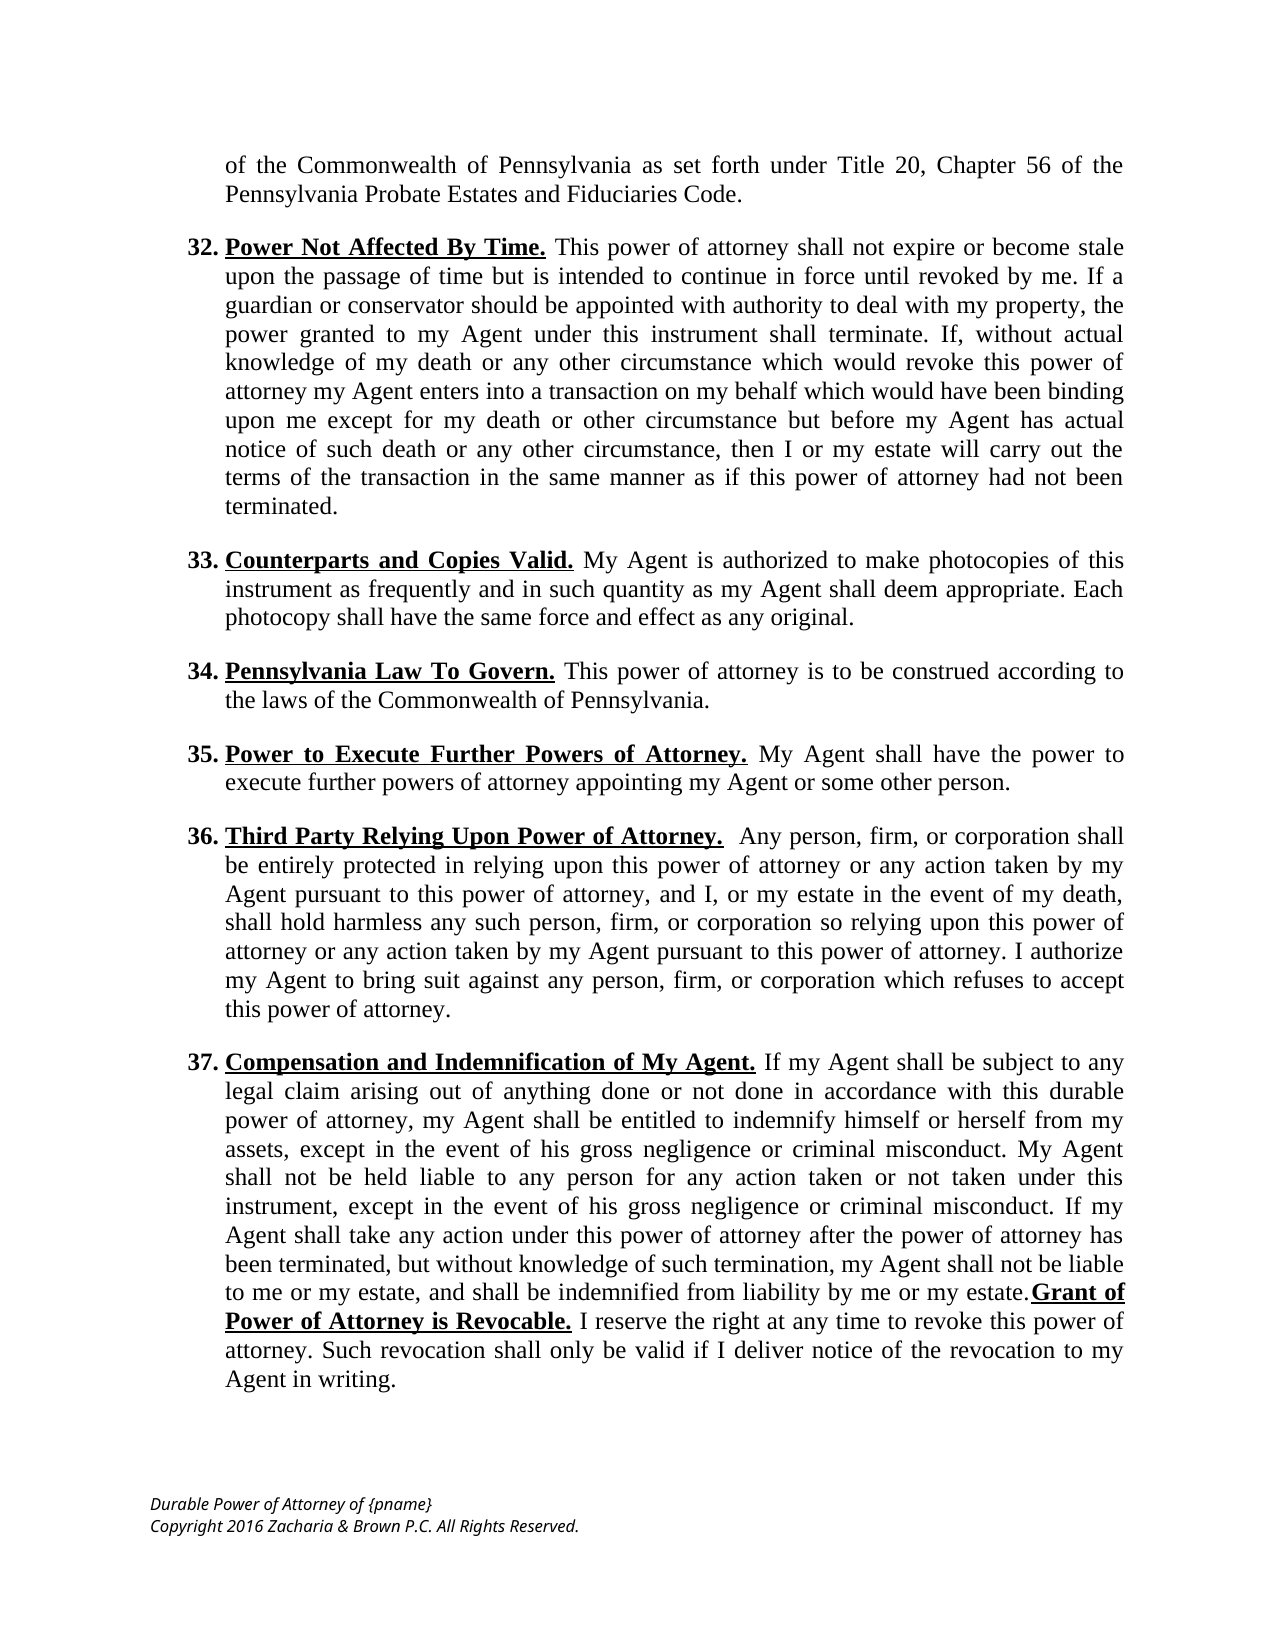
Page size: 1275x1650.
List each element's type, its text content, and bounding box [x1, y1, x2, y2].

list Counterparts and Copies Valid. My Agent is authorized to make photocopies of this instrument as frequently and in such quantity as my Agent shall deem appropriate. Each photocopy shall have the same force and effect as any original. [187, 545, 1125, 631]
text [225, 150, 1125, 207]
list Compensation and Indemnification of My Agent. If my Agent shall be subject to any legal claim arising out of anything done or not done in accordance with this durable power of attorney, my Agent shall be entitled to indemnify himself or herself from my assets, except in the event of his gross negligence or criminal misconduct. My Agent shall not be held liable to any person for any action taken or not taken under this instrument, except in the event of his gross negligence or criminal misconduct. If my Agent shall take any action under this power of attorney after the power of attorney has been terminated, but without knowledge of such termination, my Agent shall not be liable to me or my estate, and shall be indemnified from liability by me or my estate.Grant of Power of Attorney is Revocable. I reserve the right at any time to revoke this power of attorney. Such revocation shall only be valid if I deliver notice of the revocation to my Agent in writing. [187, 1047, 1125, 1392]
list Third Party Relying Upon Power of Attorney. Any person, firm, or corporation shall be entirely protected in relying upon this power of attorney or any action taken by my Agent pursuant to this power of attorney, and I, or my estate in the event of my death, shall hold harmless any such person, firm, or corporation so relying upon this power of attorney or any action taken by my Agent pursuant to this power of attorney. I authorize my Agent to bring suit against any person, firm, or corporation which refuses to accept this power of attorney. [187, 821, 1125, 1022]
list Pennsylvania Law To Govern. This power of attorney is to be construed according to the laws of the Commonwealth of Pennsylvania. [187, 656, 1125, 714]
list Power Not Affected By Time. This power of attorney shall not expire or become stale upon the passage of time but is intended to continue in force until revoked by me. If a guardian or conservator should be appointed with authority to deal with my property, the power granted to my Agent under this instrument shall terminate. If, without actual knowledge of my death or any other circumstance which would revoke this power of attorney my Agent enters into a transaction on my behalf which would have been binding upon me except for my death or other circumstance but before my Agent has actual notice of such death or any other circumstance, then I or my estate will carry out the terms of the transaction in the same manner as if this power of attorney had not been terminated. [187, 232, 1125, 520]
list Power to Execute Further Powers of Attorney. My Agent shall have the power to execute further powers of attorney appointing my Agent or some other person. [187, 739, 1125, 796]
